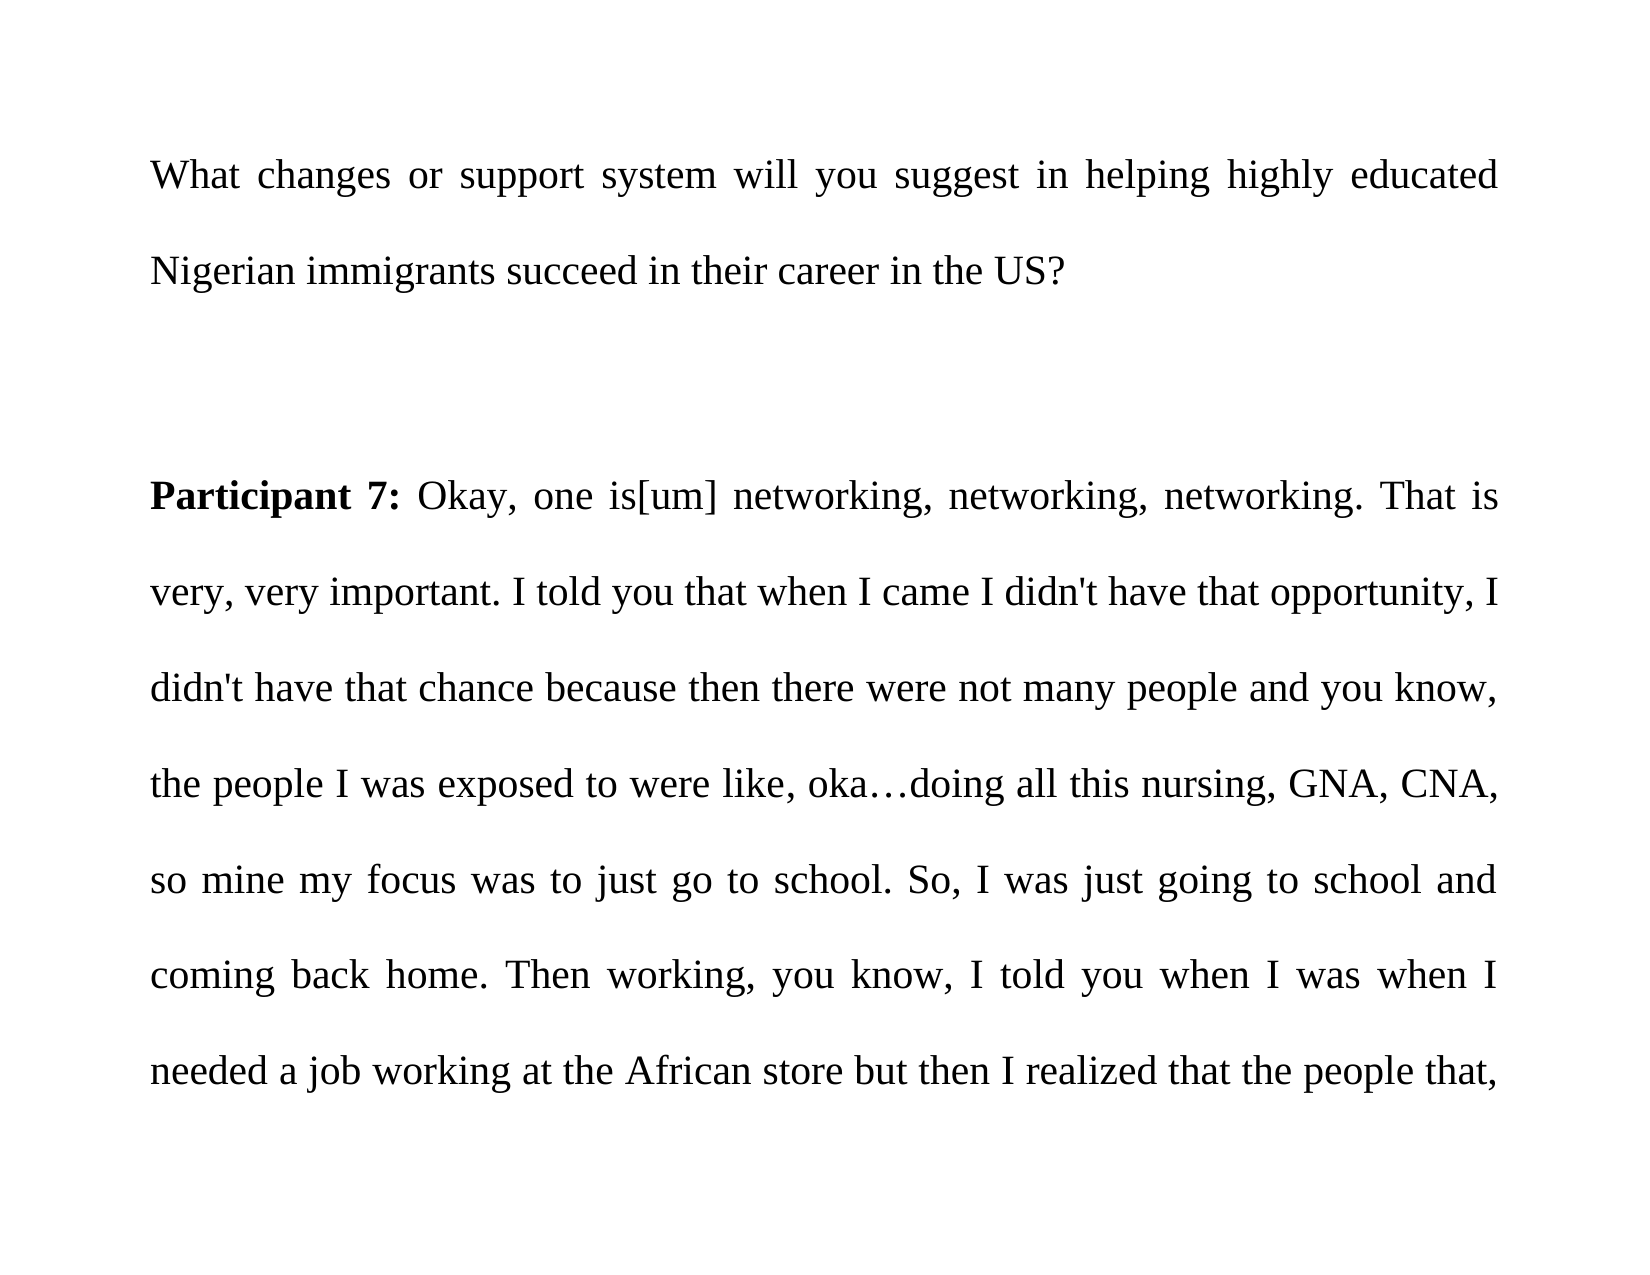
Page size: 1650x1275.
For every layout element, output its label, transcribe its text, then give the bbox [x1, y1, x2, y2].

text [150, 471, 1500, 1094]
text What changes or support system will you suggest in helping highly educated Nigerian immigrants succeed in their career in the US? [150, 150, 1500, 294]
